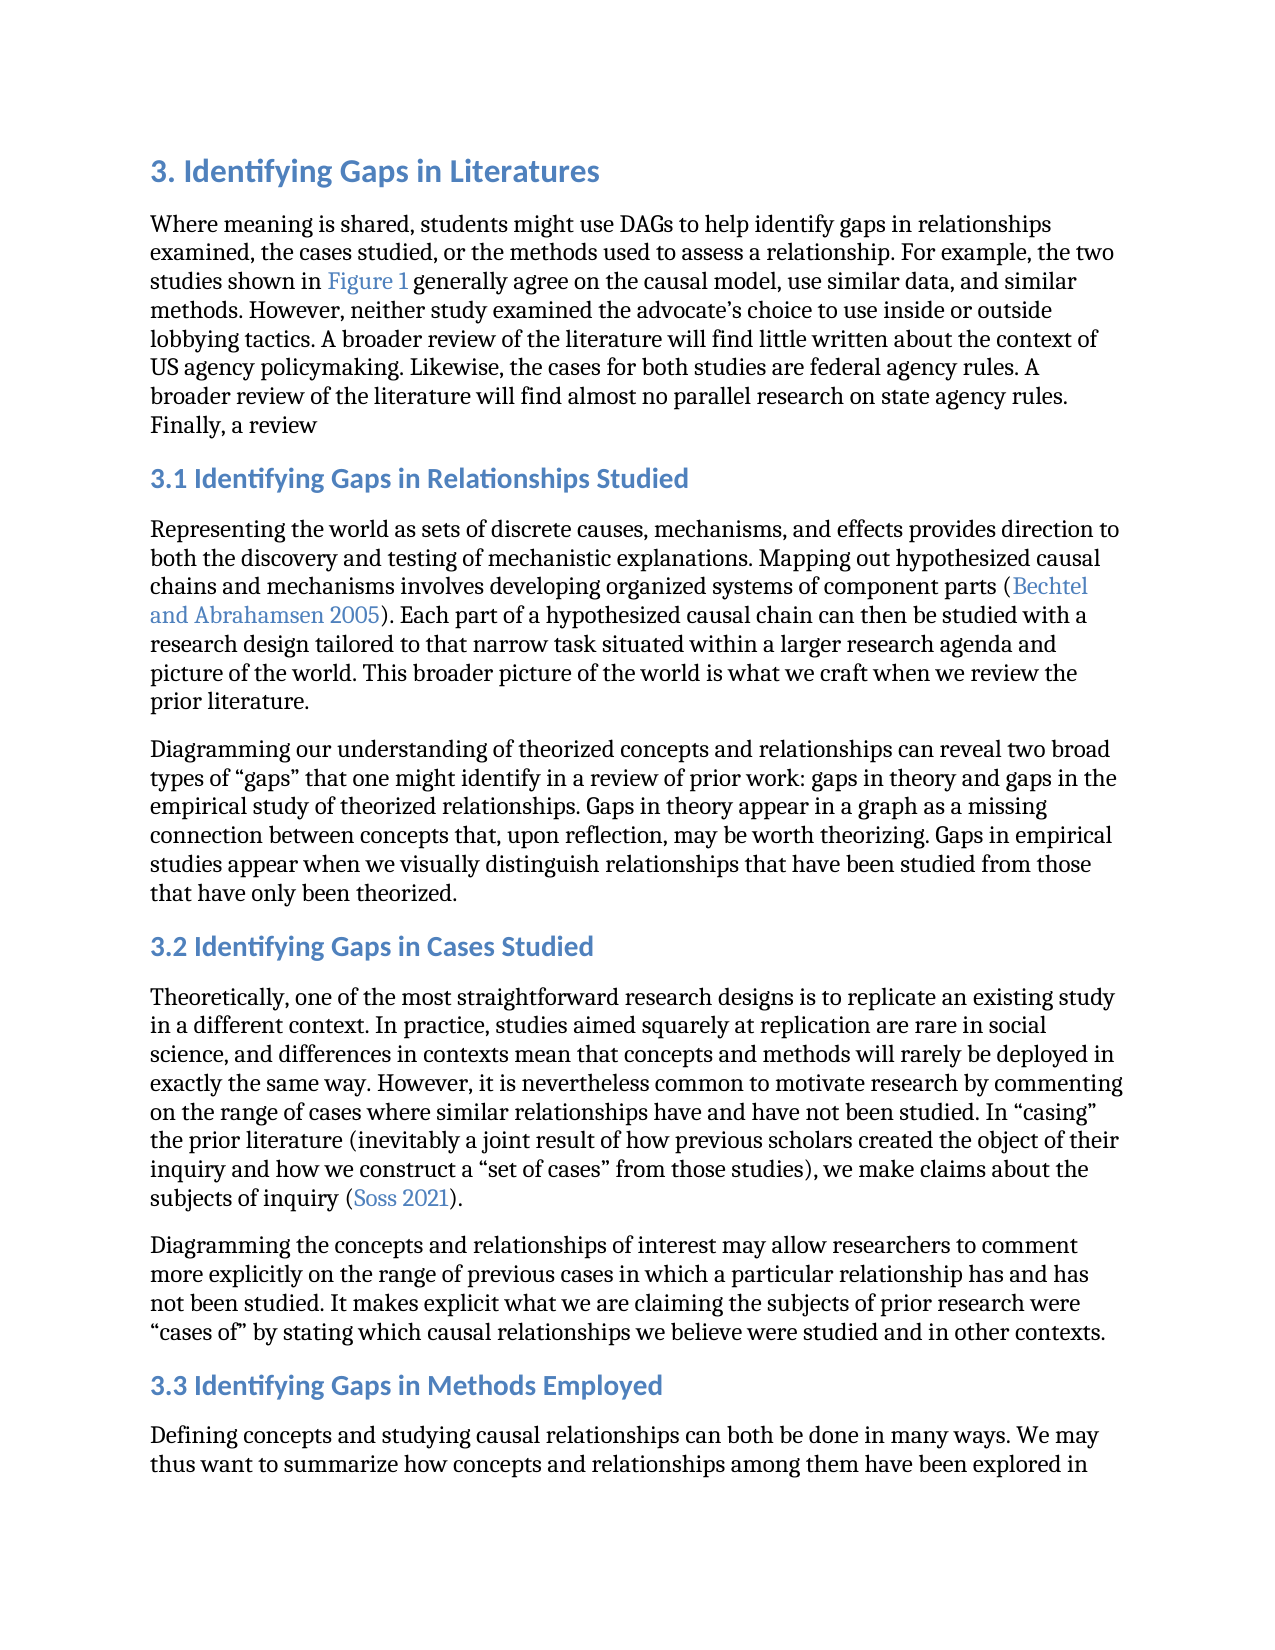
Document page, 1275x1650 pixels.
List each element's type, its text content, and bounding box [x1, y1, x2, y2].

subtitle 3. Identifying Gaps in Literatures [150, 150, 1125, 191]
text Diagramming the concepts and relationships of interest may allow researchers to comment more explicitly on the range of previous cases in which a particular relationship has and has not been studied. It makes explicit what we are claiming the subjects of prior research were “cases of” by stating which causal relationships we believe were studied and in other contexts. [150, 1231, 1125, 1346]
subtitle 3.1 Identifying Gaps in Relationships Studied [150, 460, 1125, 496]
text Diagramming our understanding of theorized concepts and relationships can reveal two broad types of “gaps” that one might identify in a review of prior work: gaps in theory and gaps in the empirical study of theorized relationships. Gaps in theory appear in a graph as a missing connection between concepts that, upon reflection, may be worth theorizing. Gaps in empirical studies appear when we visually distinguish relationships that have been studied from those that have only been theorized. [150, 735, 1125, 907]
text Where meaning is shared, students might use DAGs to help identify gaps in relationships examined, the cases studied, or the methods used to assess a relationship. For example, the two studies shown in Figure 1 generally agree on the causal model, use similar data, and similar methods. However, neither study examined the advocate’s choice to use inside or outside lobbying tactics. A broader review of the literature will find little written about the context of US agency policymaking. Likewise, the cases for both studies are federal agency rules. A broader review of the literature will find almost no parallel research on state agency rules. Finally, a review [150, 209, 1125, 439]
text Representing the world as sets of discrete causes, mechanisms, and effects provides direction to both the discovery and testing of mechanistic explanations. Mapping out hypothesized causal chains and mechanisms involves developing organized systems of component parts (Bechtel and Abrahamsen 2005). Each part of a hypothesized causal chain can then be studied with a research design tailored to that narrow task situated within a larger research agenda and picture of the world. This broader picture of the world is what we craft when we review the prior literature. [150, 515, 1125, 716]
subtitle 3.3 Identifying Gaps in Methods Employed [150, 1367, 1125, 1403]
text Theoretically, one of the most straightforward research designs is to replicate an existing study in a different context. In practice, studies aimed squarely at replication are rare in social science, and differences in contexts mean that concepts and methods will rarely be deployed in exactly the same way. However, it is nevertheless common to motivate research by commenting on the range of cases where similar relationships have and have not been studied. In “casing” the prior literature (inevitably a joint result of how previous scholars created the object of their inquiry and how we construct a “set of cases” from those studies), we make claims about the subjects of inquiry (Soss 2021). [150, 982, 1125, 1212]
subtitle 3.2 Identifying Gaps in Cases Studied [150, 928, 1125, 964]
